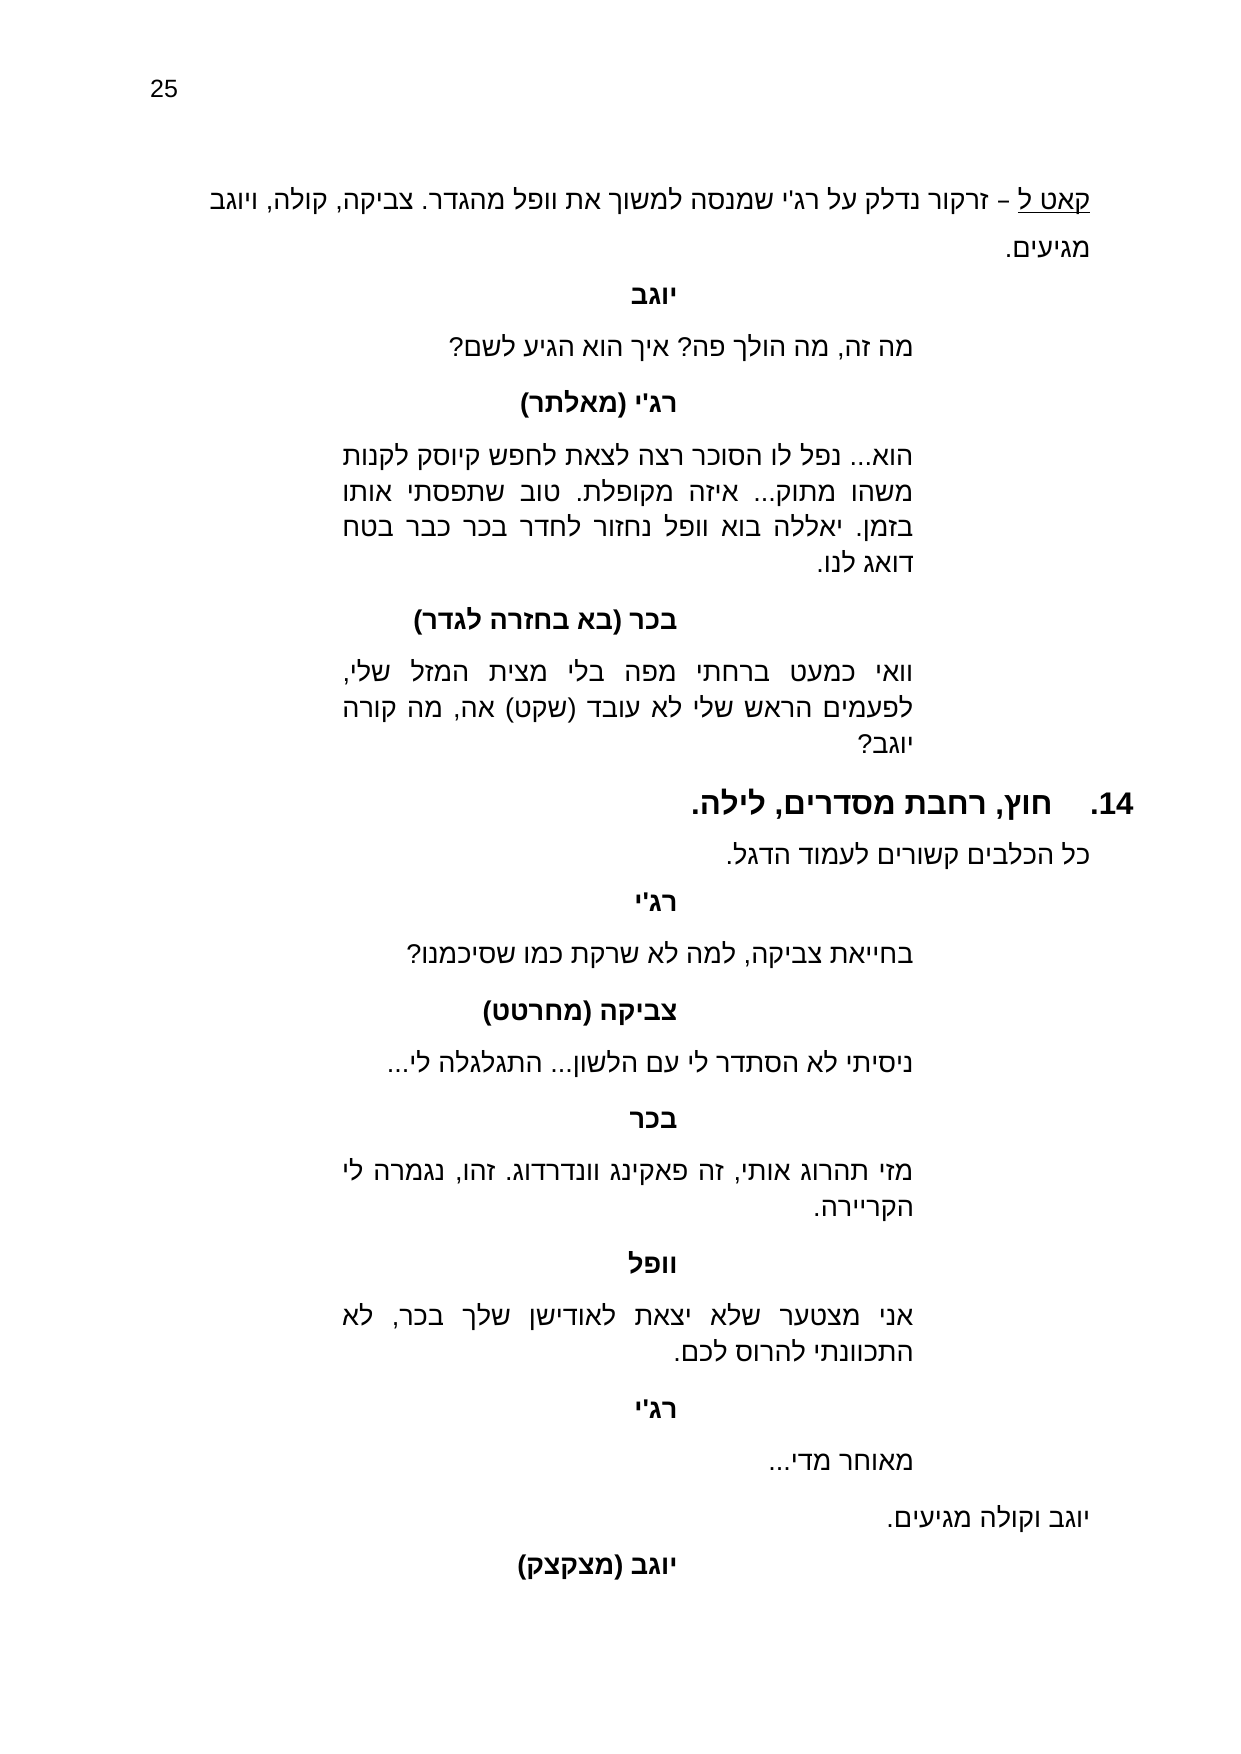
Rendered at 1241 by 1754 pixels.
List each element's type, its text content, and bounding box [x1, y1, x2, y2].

subtitle מאוחר מדי... [342, 1445, 914, 1476]
title רג'י (מאלתר) [150, 387, 677, 419]
subtitle קאט ל – זרקור נדלק על רג'י שמנסה למשוך את וופל מהגדר. צביקה, קולה, ויוגב מגיעים. [150, 184, 1090, 263]
subtitle מזי תהרוג אותי, זה פאקינג וונדרדוג. זהו, נגמרה לי הקריירה. [342, 1155, 914, 1223]
subtitle אני מצטער שלא יצאת לאודישן שלך בכר, לא התכוונתי להרוס לכם. [342, 1300, 914, 1367]
title וופל [150, 1248, 677, 1279]
title בכר [150, 1103, 677, 1134]
title צביקה (מחרטט) [150, 994, 677, 1026]
title יוגב (מצקצק) [150, 1549, 677, 1580]
subtitle וואי כמעט ברחתי מפה בלי מצית המזל שלי, לפעמים הראש שלי לא עובד (שקט) אה, מה קורה יוגב? [342, 656, 914, 759]
subtitle מה זה, מה הולך פה? איך הוא הגיע לשם? [342, 331, 914, 362]
title יוגב [150, 279, 677, 310]
subtitle ניסיתי לא הסתדר לי עם הלשון... התגלגלה לי... [342, 1047, 914, 1078]
title רג'י [150, 1393, 677, 1424]
subtitle בחייאת צביקה, למה לא שרקת כמו שסיכמנו? [342, 938, 914, 969]
subtitle הוא... נפל לו הסוכר רצה לצאת לחפש קיוסק לקנות משהו מתוק... איזה מקופלת. טוב שתפסתי אותו בזמן. יאללה בוא וופל נחזור לחדר בכר כבר בטח דואג לנו. [342, 439, 914, 579]
subtitle חוץ, רחבת מסדרים, לילה. [150, 785, 1090, 821]
subtitle יוגב וקולה מגיעים. [150, 1502, 1090, 1533]
title בכר (בא בחזרה לגדר) [150, 604, 677, 635]
subtitle כל הכלבים קשורים לעמוד הדגל. [150, 839, 1090, 870]
title רג'י [150, 886, 677, 917]
